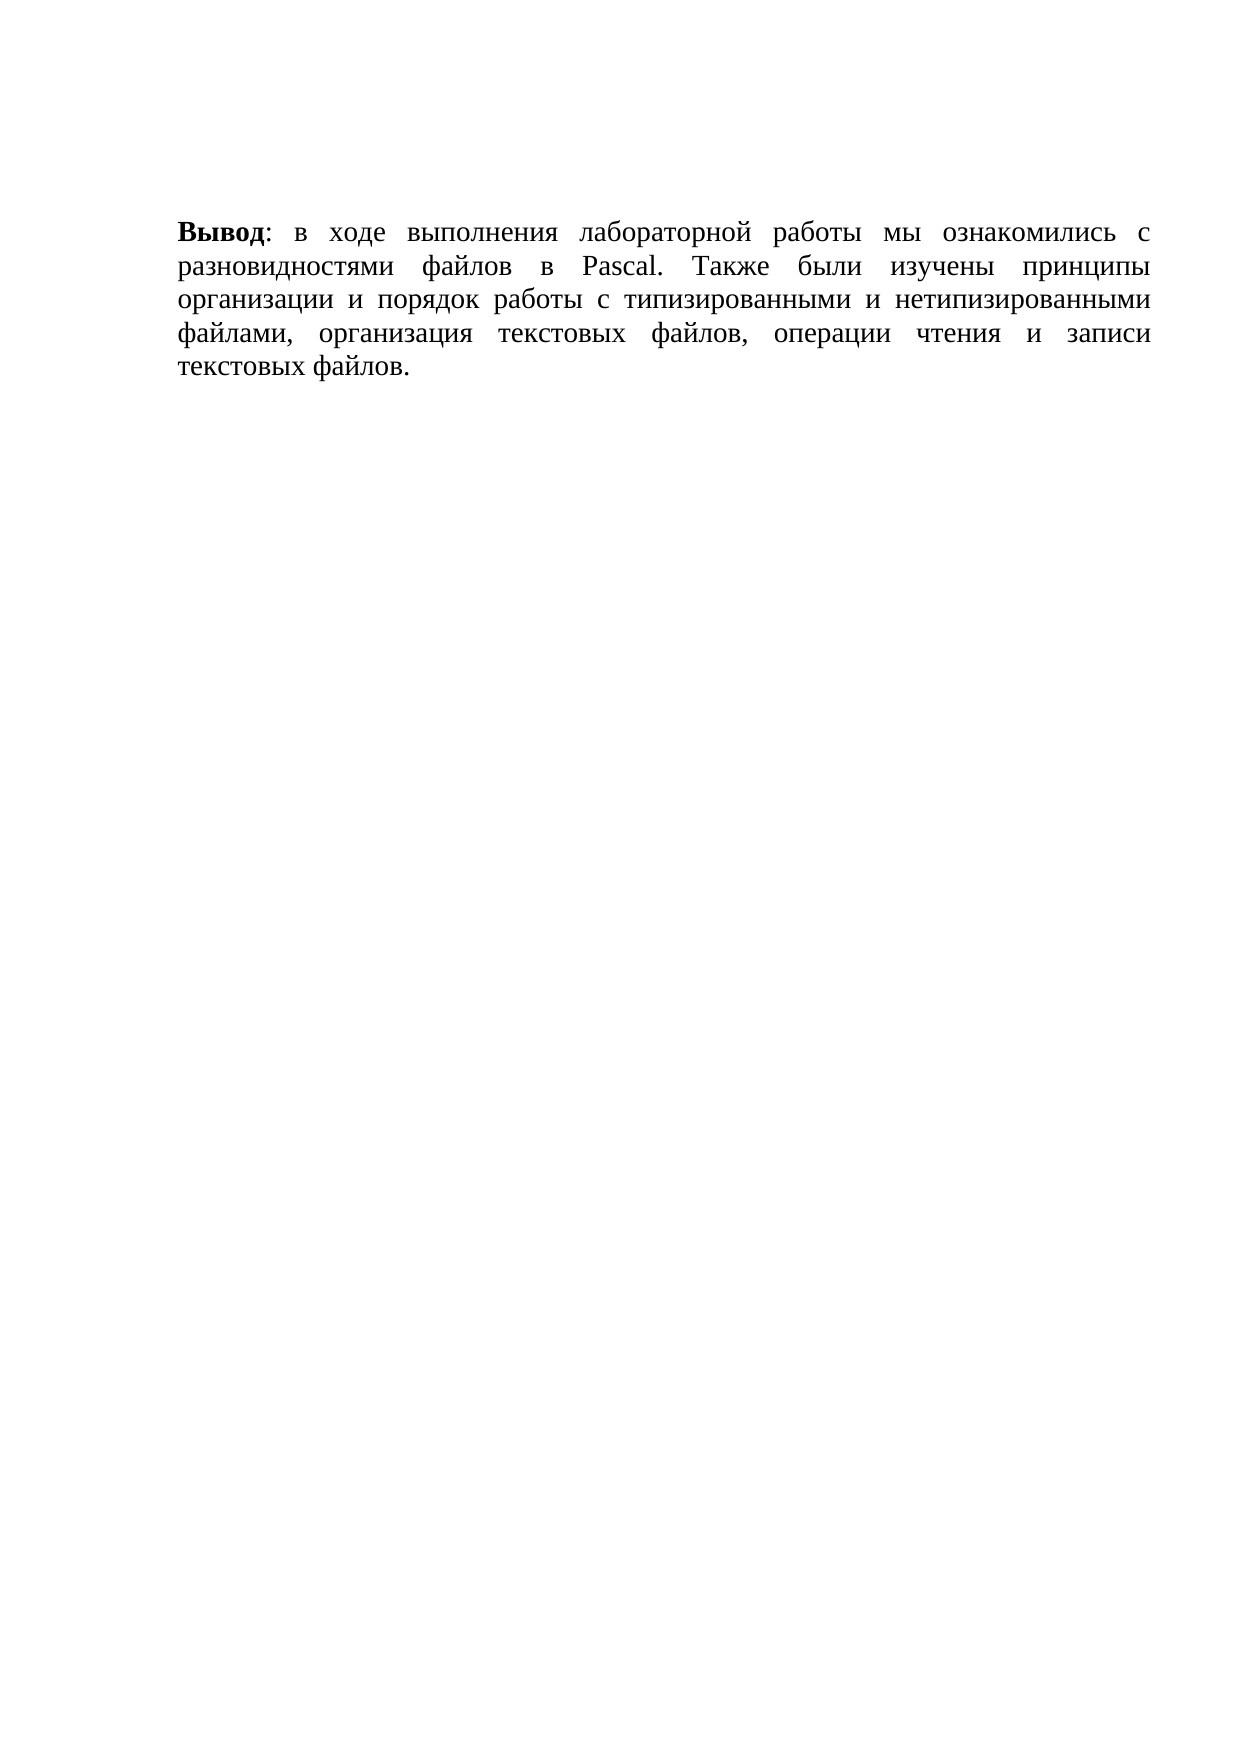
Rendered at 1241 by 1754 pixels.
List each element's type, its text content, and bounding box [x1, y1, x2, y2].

text Вывод: в ходе выполнения лабораторной работы мы ознакомились с разновидностями файлов в Pascal. Также были изучены принципы организации и порядок работы с типизированными и нетипизированными файлами, организация текстовых файлов, операции чтения и записи текстовых файлов. [177, 214, 1152, 382]
